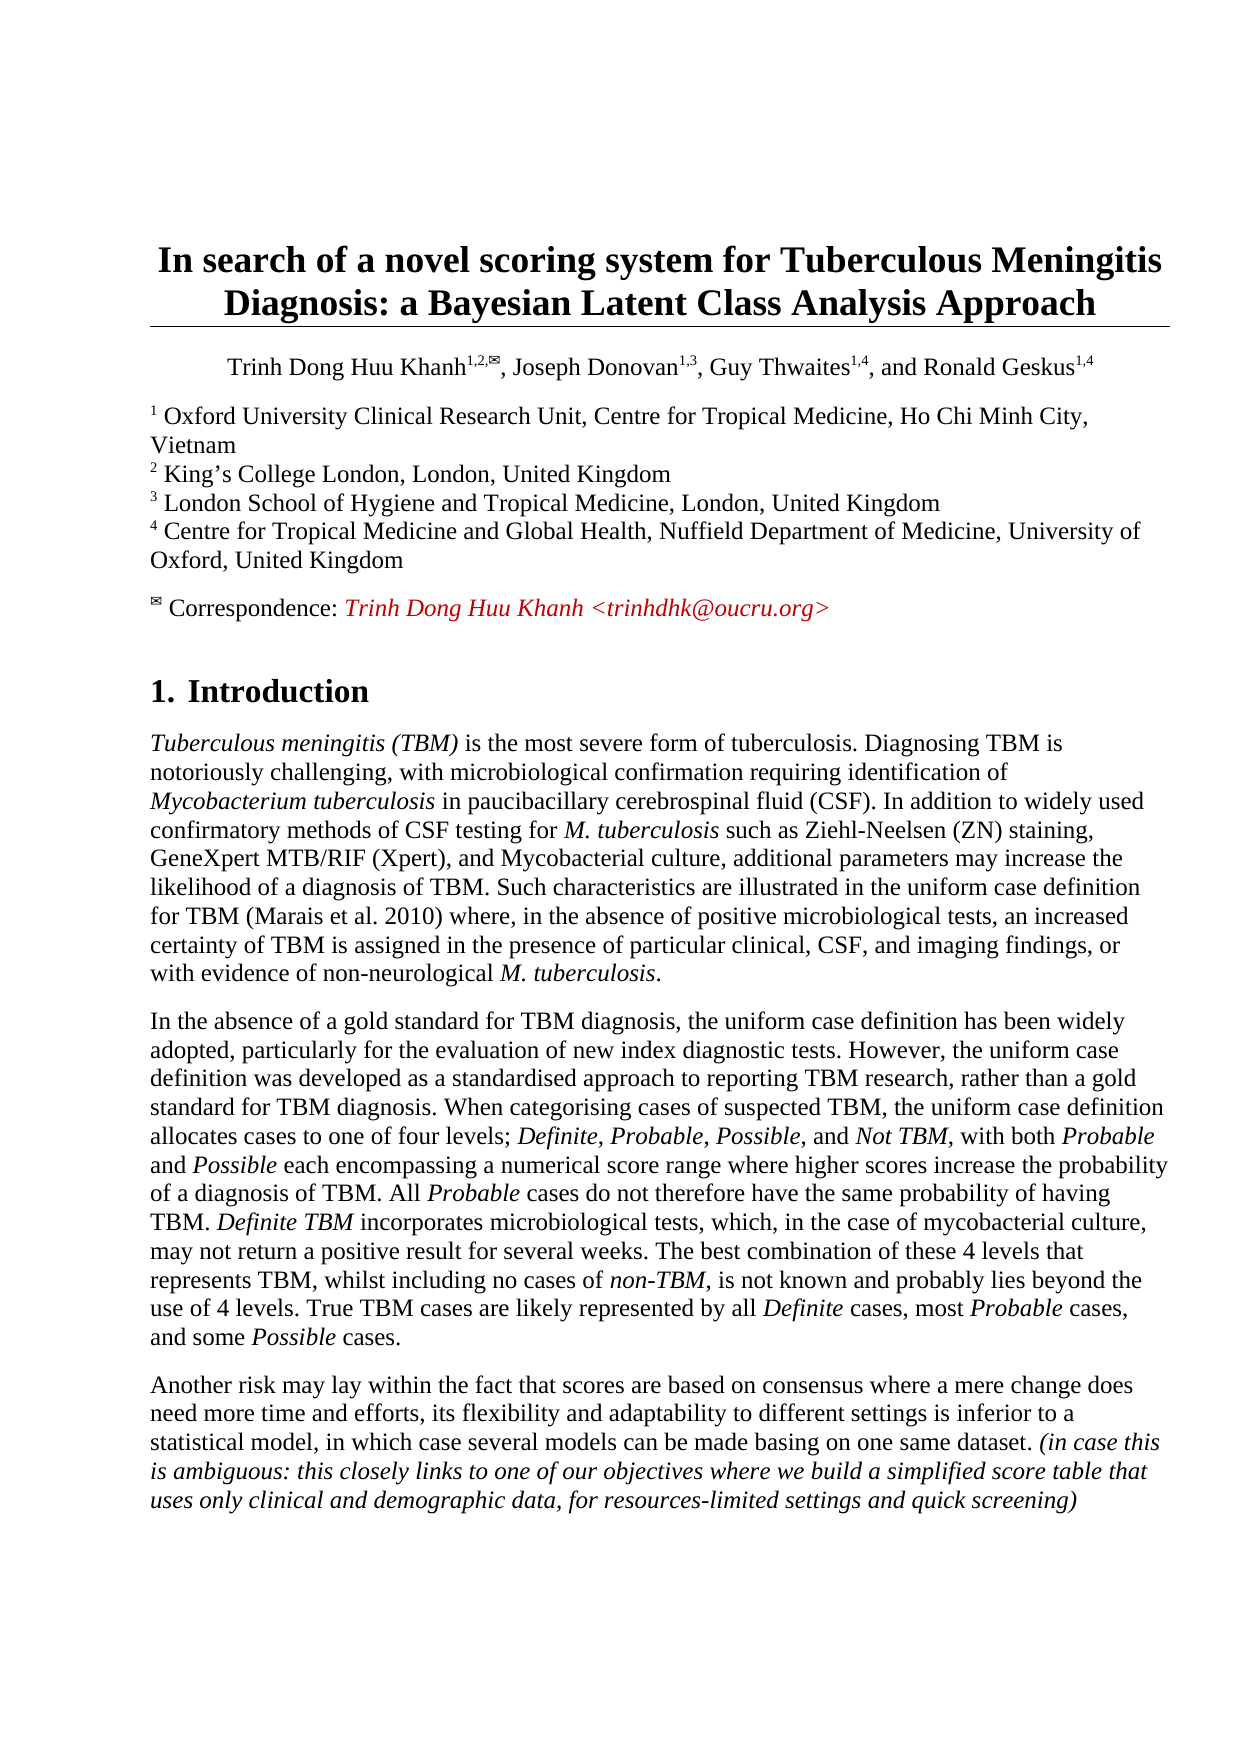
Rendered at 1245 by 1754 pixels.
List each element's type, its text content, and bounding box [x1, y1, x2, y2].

text In the absence of a gold standard for TBM diagnosis, the uniform case definition has been widely adopted, particularly for the evaluation of new index diagnostic tests. However, the uniform case definition was developed as a standardised approach to reporting TBM research, rather than a gold standard for TBM diagnosis. When categorising cases of suspected TBM, the uniform case definition allocates cases to one of four levels; Definite, Probable, Possible, and Not TBM, with both Probable and Possible each encompassing a numerical score range where higher scores increase the probability of a diagnosis of TBM. All Probable cases do not therefore have the same probability of having TBM. Definite TBM incorporates microbiological tests, which, in the case of mycobacterial culture, may not return a positive result for several weeks. The best combination of these 4 levels that represents TBM, whilst including no cases of non-TBM, is not known and probably lies beyond the use of 4 levels. True TBM cases are likely represented by all Definite cases, most Probable cases, and some Possible cases. [150, 1006, 1170, 1351]
text ✉ Correspondence: Trinh Dong Huu Khanh <> [150, 593, 1170, 621]
text Another risk may lay within the fact that scores are based on consensus where a mere change does need more time and efforts, its flexibility and adaptability to different settings is inferior to a statistical model, in which case several models can be made basing on one same dataset. (in case this is ambiguous: this closely links to one of our objectives where we build a simplified score table that uses only clinical and demographic data, for resources-limited settings and quick screening) [150, 1370, 1170, 1513]
subtitle Introduction [150, 671, 1170, 710]
text Trinh Dong Huu Khanh1,2,✉, Joseph Donovan1,3, Guy Thwaites1,4, and Ronald Geskus1,4 [150, 352, 1170, 381]
title In search of a novel scoring system for Tuberculous Meningitis Diagnosis: a Bayesian Latent Class Analysis Approach [150, 237, 1170, 326]
text 1 Oxford University Clinical Research Unit, Centre for Tropical Medicine, Ho Chi Minh City, Vietnam 2 King’s College London, London, United Kingdom 3 London School of Hygiene and Tropical Medicine, London, United Kingdom 4 Centre for Tropical Medicine and Global Health, Nuffield Department of Medicine, University of Oxford, United Kingdom [150, 401, 1170, 574]
text Tuberculous meningitis (TBM) is the most severe form of tuberculosis. Diagnosing TBM is notoriously challenging, with microbiological confirmation requiring identification of Mycobacterium tuberculosis in paucibacillary cerebrospinal fluid (CSF). In addition to widely used confirmatory methods of CSF testing for M. tuberculosis such as Ziehl-Neelsen (ZN) staining, GeneXpert MTB/RIF (Xpert), and Mycobacterial culture, additional parameters may increase the likelihood of a diagnosis of TBM. Such characteristics are illustrated in the uniform case definition for TBM (Marais et al. 2010) where, in the absence of positive microbiological tests, an increased certainty of TBM is assigned in the presence of particular clinical, CSF, and imaging findings, or with evidence of non-neurological M. tuberculosis. [150, 728, 1170, 987]
